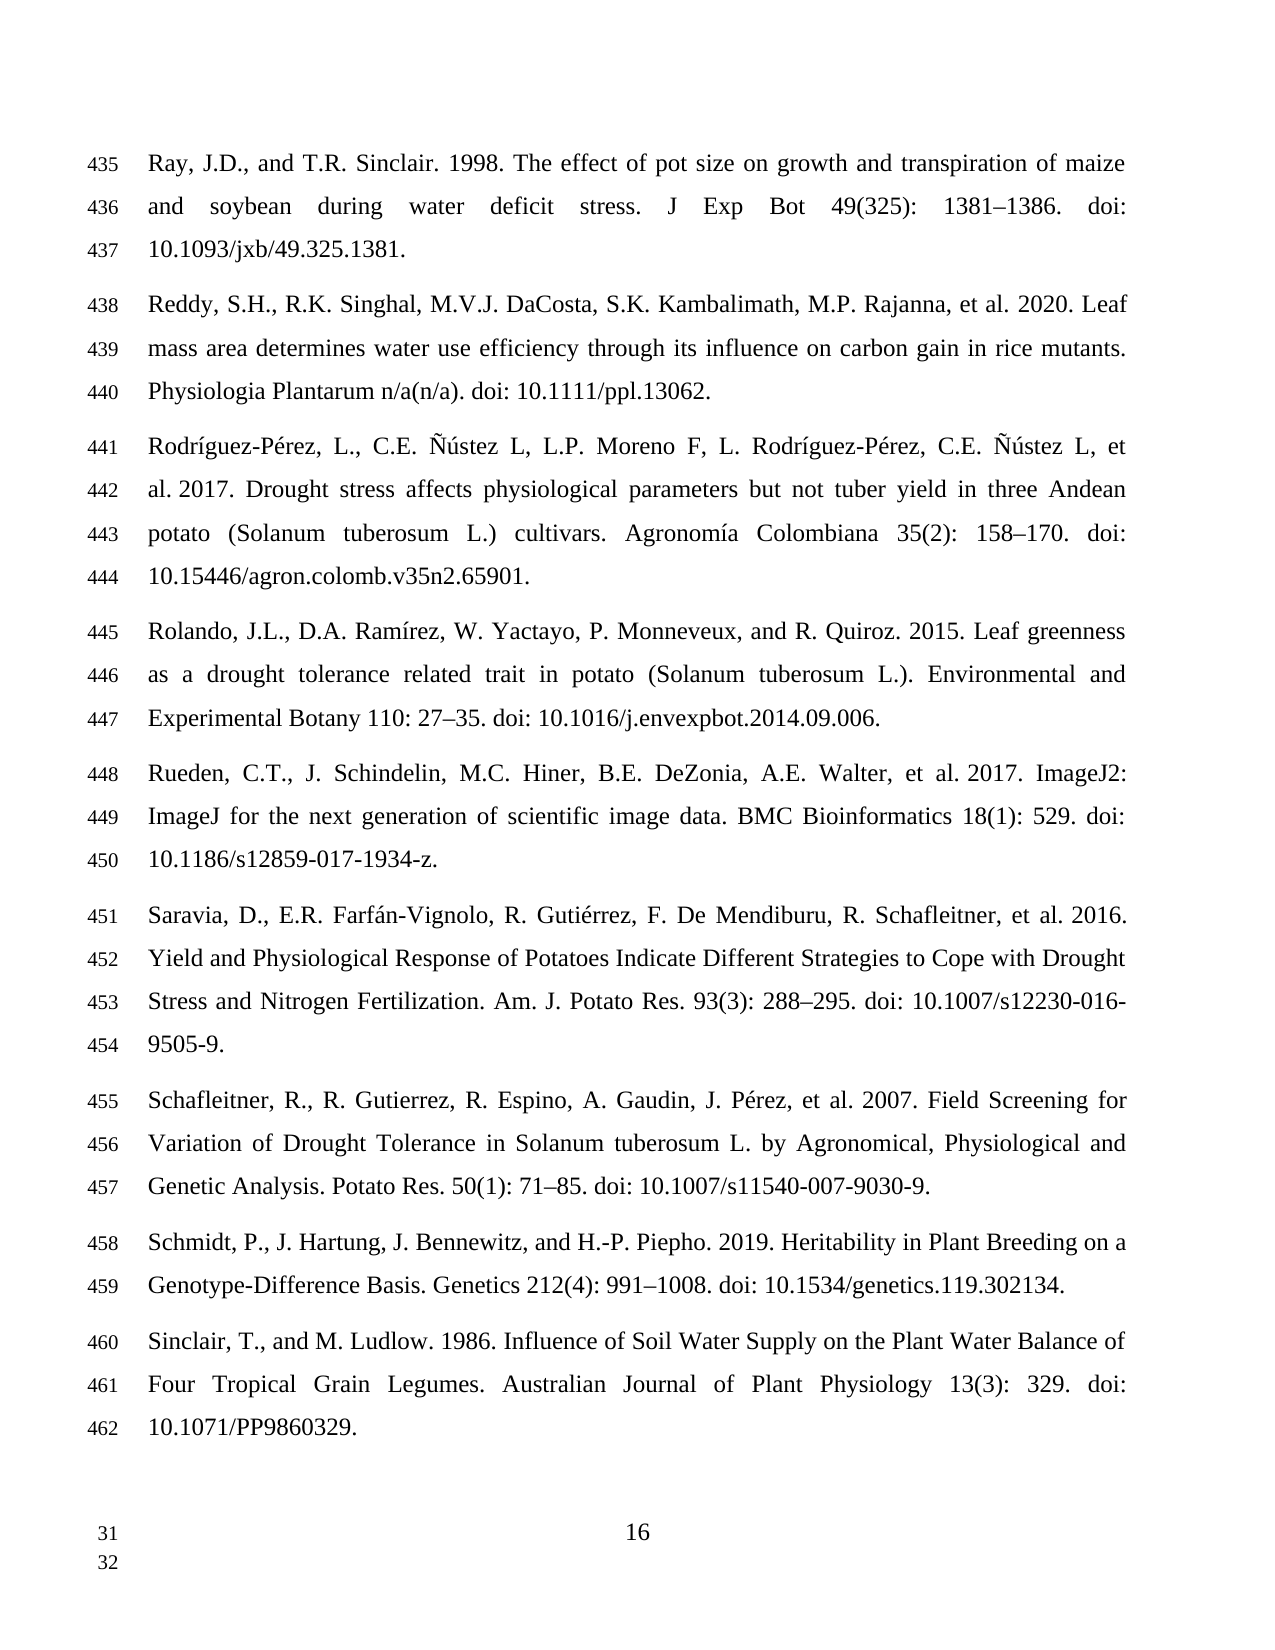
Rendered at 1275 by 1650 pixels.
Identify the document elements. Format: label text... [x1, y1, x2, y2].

text Rolando, J.L., D.A. Ramírez, W. Yactayo, P. Monneveux, and R. Quiroz. 2015. Leaf greenness as a drought tolerance related trait in potato (Solanum tuberosum L.). Environmental and Experimental Botany 110: 27–35. doi: 10.1016/j.envexpbot.2014.09.006. [148, 616, 1127, 731]
text Schmidt, P., J. Hartung, J. Bennewitz, and H.-P. Piepho. 2019. Heritability in Plant Breeding on a Genotype-Difference Basis. Genetics 212(4): 991–1008. doi: 10.1534/genetics.119.302134. [148, 1227, 1127, 1299]
text Rodríguez-Pérez, L., C.E. Ñústez L, L.P. Moreno F, L. Rodríguez-Pérez, C.E. Ñústez L, et al. 2017. Drought stress affects physiological parameters but not tuber yield in three Andean potato (Solanum tuberosum L.) cultivars. Agronomía Colombiana 35(2): 158–170. doi: 10.15446/agron.colomb.v35n2.65901. [148, 431, 1127, 589]
text Rueden, C.T., J. Schindelin, M.C. Hiner, B.E. DeZonia, A.E. Walter, et al. 2017. ImageJ2: ImageJ for the next generation of scientific image data. BMC Bioinformatics 18(1): 529. doi: 10.1186/s12859-017-1934-z. [148, 758, 1127, 873]
text Ray, J.D., and T.R. Sinclair. 1998. The effect of pot size on growth and transpiration of maize and soybean during water deficit stress. J Exp Bot 49(325): 1381–1386. doi: 10.1093/jxb/49.325.1381. [148, 148, 1127, 263]
text Saravia, D., E.R. Farfán-Vignolo, R. Gutiérrez, F. De Mendiburu, R. Schafleitner, et al. 2016. Yield and Physiological Response of Potatoes Indicate Different Strategies to Cope with Drought Stress and Nitrogen Fertilization. Am. J. Potato Res. 93(3): 288–295. doi: 10.1007/s12230-016-9505-9. [148, 900, 1127, 1058]
text Reddy, S.H., R.K. Singhal, M.V.J. DaCosta, S.K. Kambalimath, M.P. Rajanna, et al. 2020. Leaf mass area determines water use efficiency through its influence on carbon gain in rice mutants. Physiologia Plantarum n/a(n/a). doi: 10.1111/ppl.13062. [148, 289, 1127, 404]
text Schafleitner, R., R. Gutierrez, R. Espino, A. Gaudin, J. Pérez, et al. 2007. Field Screening for Variation of Drought Tolerance in Solanum tuberosum L. by Agronomical, Physiological and Genetic Analysis. Potato Res. 50(1): 71–85. doi: 10.1007/s11540-007-9030-9. [148, 1085, 1127, 1200]
text Sinclair, T., and M. Ludlow. 1986. Influence of Soil Water Supply on the Plant Water Balance of Four Tropical Grain Legumes. Australian Journal of Plant Physiology 13(3): 329. doi: 10.1071/PP9860329. [148, 1326, 1127, 1441]
